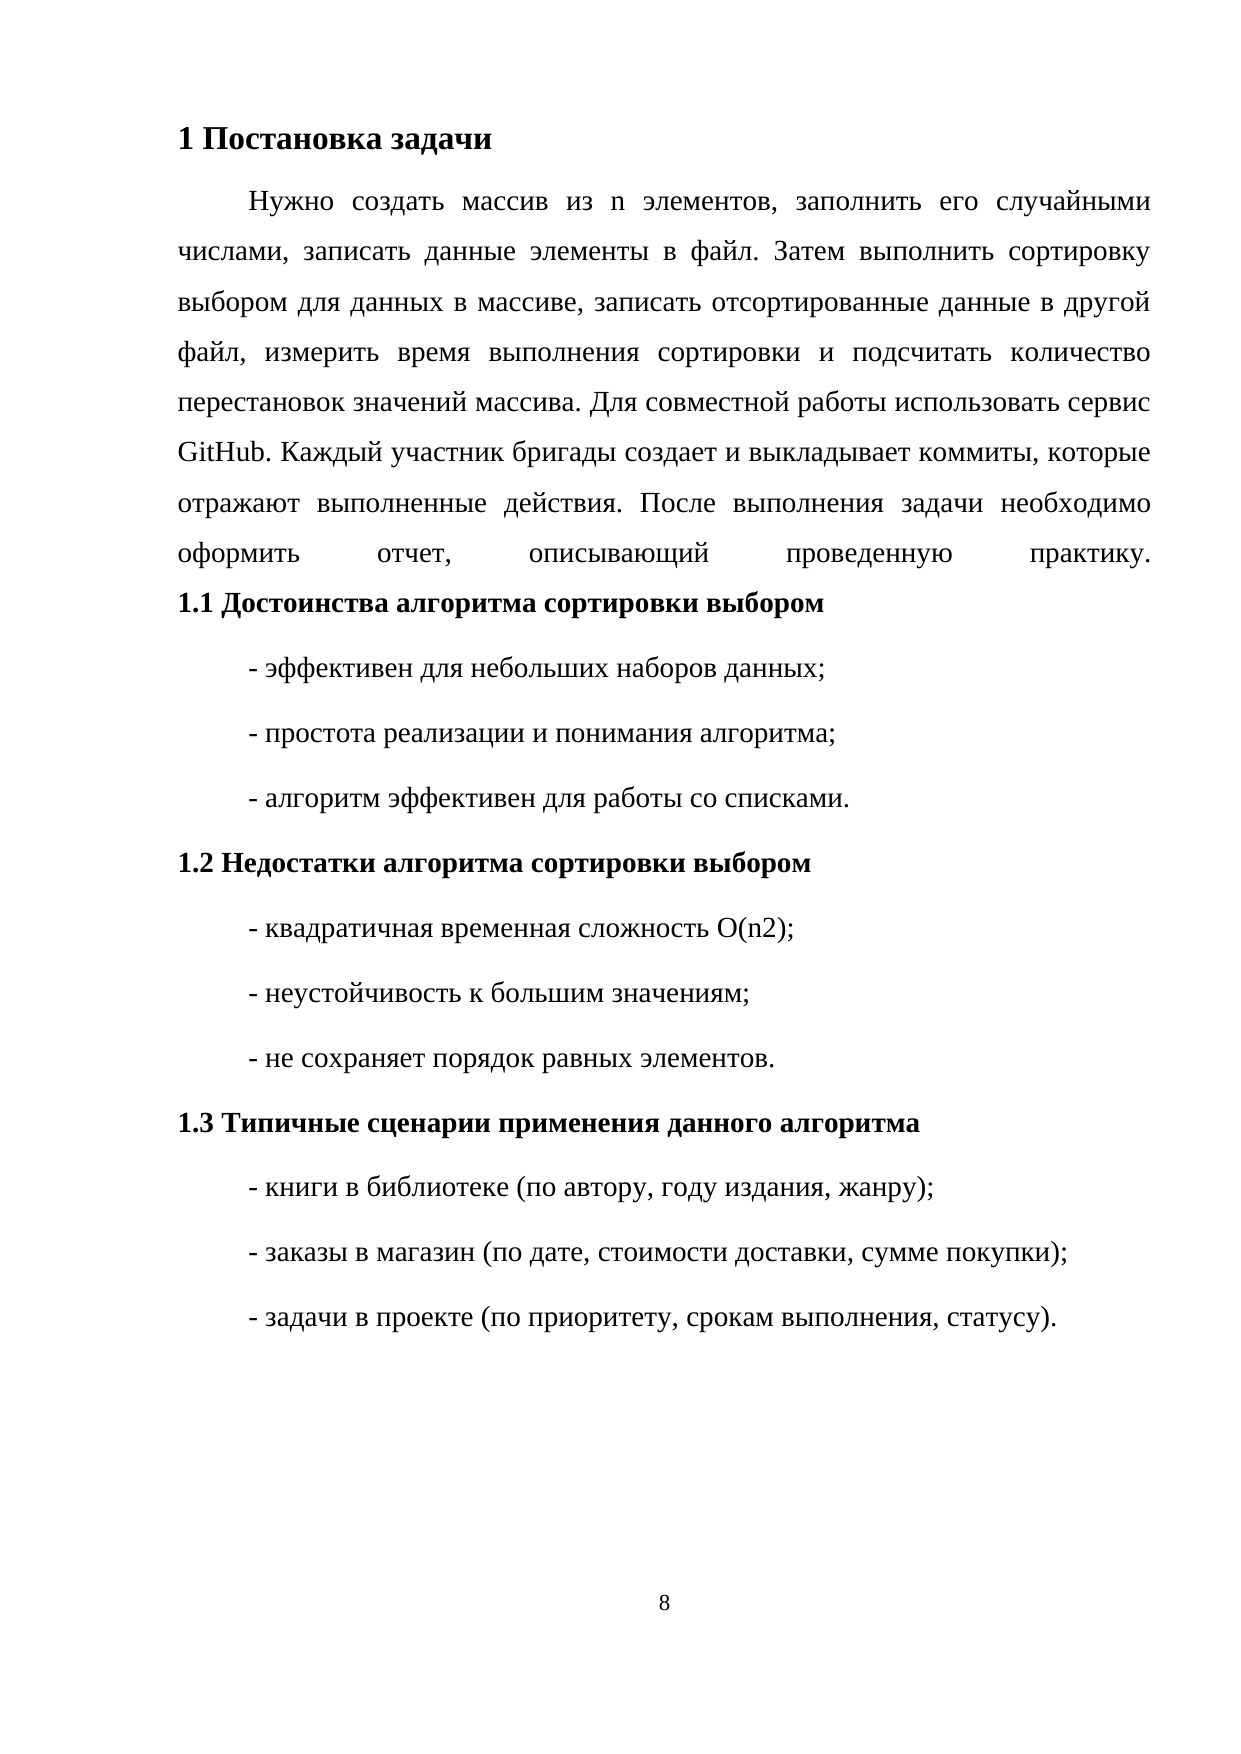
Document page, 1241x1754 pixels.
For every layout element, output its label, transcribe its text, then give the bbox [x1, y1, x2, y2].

text 1.3 Типичные сценарии применения данного алгоритма [177, 1105, 1152, 1138]
text - неустойчивость к большим значениям; [177, 975, 1152, 1008]
text Нужно создать массив из n элементов, заполнить его случайными числами, записать данные элементы в файл. Затем выполнить сортировку выбором для данных в массиве, записать отсортированные данные в другой файл, измерить время выполнения сортировки и подсчитать количество перестановок значений массива. Для совместной работы использовать сервис GitHub. Каждый участник бригады создает и выкладывает коммиты, которые отражают выполненные действия. После выполнения задачи необходимо оформить отчет, описывающий проведенную практику. 1.1 Достоинства алгоритма сортировки выбором [177, 183, 1152, 619]
text 1.2 Недостатки алгоритма сортировки выбором [177, 845, 1152, 879]
text - квадратичная временная сложность O(n2); [177, 910, 1152, 943]
text - алгоритм эффективен для работы со списками. [177, 780, 1152, 814]
text - задачи в проекте (по приоритету, срокам выполнения, статусу). [177, 1299, 1152, 1333]
text - заказы в магазин (по дате, стоимости доставки, сумме покупки); [177, 1234, 1152, 1268]
text - не сохраняет порядок равных элементов. [177, 1040, 1152, 1073]
text 1 Постановка задачи [177, 118, 1152, 156]
text - эффективен для небольших наборов данных; [177, 650, 1152, 684]
text - книги в библиотеке (по автору, году издания, жанру); [177, 1169, 1152, 1203]
text - простота реализации и понимания алгоритма; [177, 715, 1152, 749]
